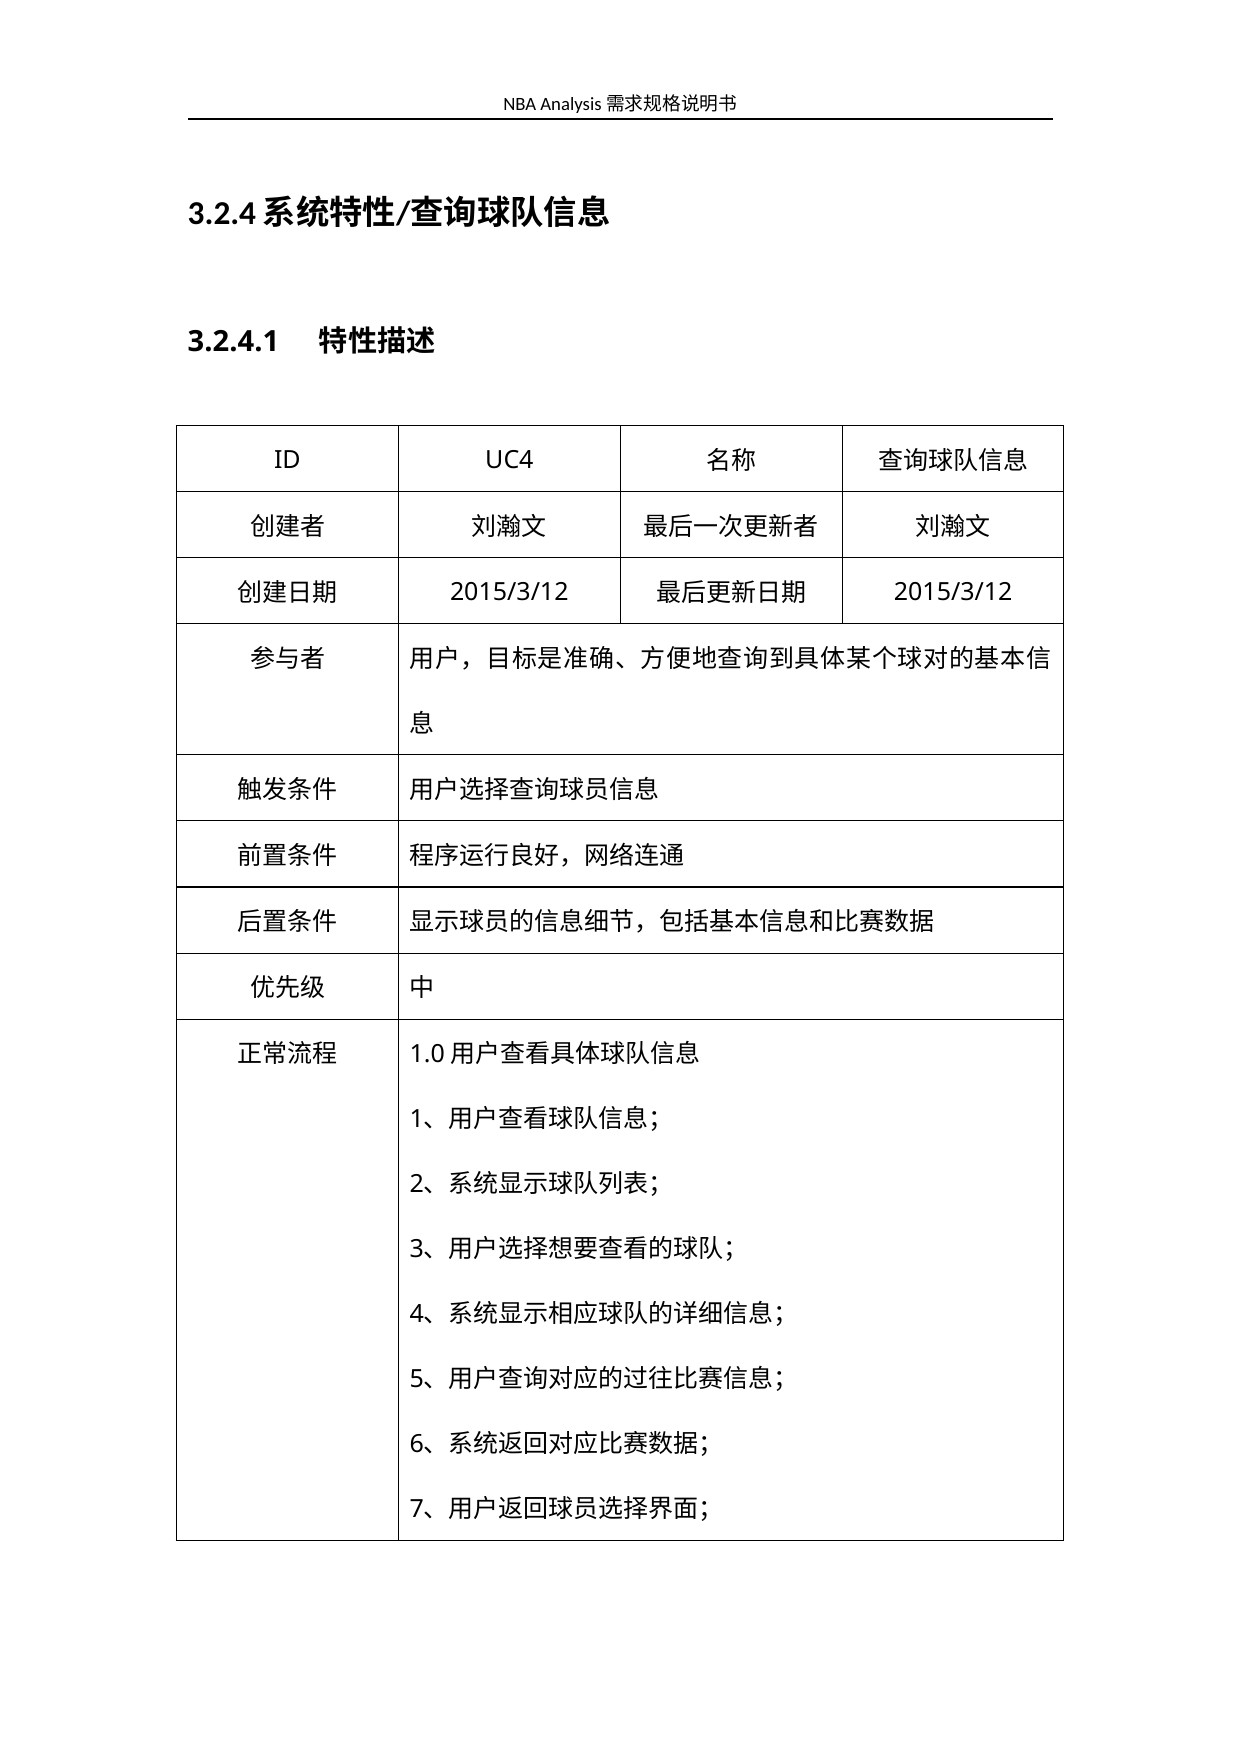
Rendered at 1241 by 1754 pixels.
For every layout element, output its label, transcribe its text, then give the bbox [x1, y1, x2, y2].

table_header UC4 [399, 426, 620, 491]
table_header 名称 [621, 426, 842, 491]
table_cell 显示球员的信息细节，包括基本信息和比赛数据 [399, 888, 1063, 952]
table_cell 创建者 [177, 492, 398, 557]
table_cell 优先级 [177, 954, 398, 1018]
subtitle 特性描述 [187, 306, 1053, 371]
table_cell 正常流程 [177, 1020, 398, 1539]
table_cell 用户，目标是准确、方便地查询到具体某个球对的基本信息 [399, 624, 1063, 754]
table_cell 中 [399, 954, 1063, 1018]
table_cell 前置条件 [177, 821, 398, 886]
table_cell 刘瀚文 [399, 492, 620, 557]
table_cell 最后一次更新者 [621, 492, 842, 557]
table_cell 2015/3/12 [399, 558, 620, 623]
table_cell 触发条件 [177, 755, 398, 820]
table_cell 最后更新日期 [621, 558, 842, 623]
table_cell 程序运行良好，网络连通 [399, 821, 1063, 886]
table_cell 创建日期 [177, 558, 398, 623]
table_header ID [177, 426, 398, 491]
table_cell 用户选择查询球员信息 [399, 755, 1063, 820]
table_cell 后置条件 [177, 888, 398, 952]
table_cell 参与者 [177, 624, 398, 754]
table_cell 刘瀚文 [843, 492, 1063, 557]
table_cell 2015/3/12 [843, 558, 1063, 623]
table_header 查询球队信息 [843, 426, 1063, 491]
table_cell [399, 1020, 1063, 1539]
subtitle 系统特性/查询球队信息 [187, 177, 1053, 242]
